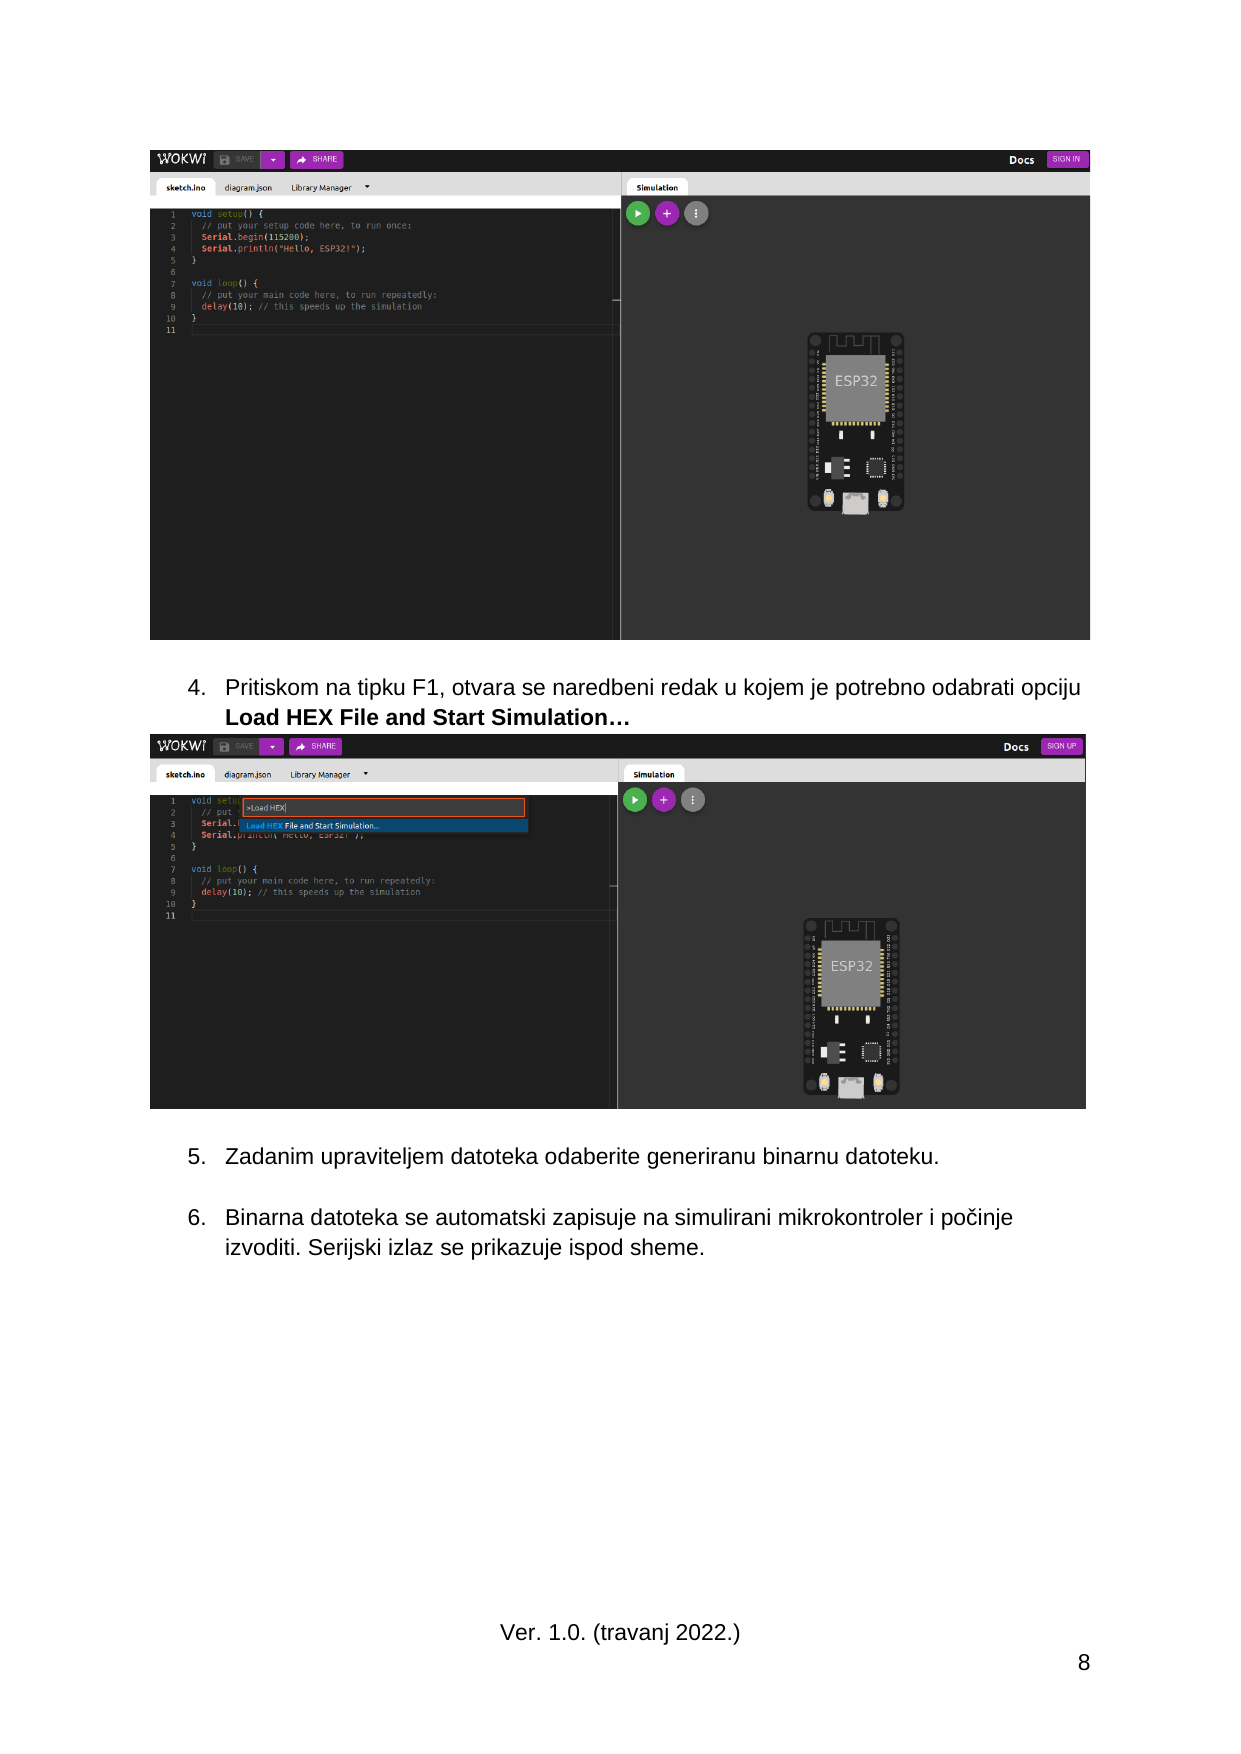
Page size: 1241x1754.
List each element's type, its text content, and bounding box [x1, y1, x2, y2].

picture [150, 150, 1091, 640]
list Pritiskom na tipku F1, otvara se naredbeni redak u kojem je potrebno odabrati opciju Load HEX File and Start Simulation… [187, 674, 1090, 730]
list Binarna datoteka se automatski zapisuje na simulirani mikrokontroler i počinje izvoditi. Serijski izlaz se prikazuje ispod sheme. [187, 1203, 1090, 1260]
picture [150, 734, 1091, 1109]
list Zadanim upraviteljem datoteka odaberite generiranu binarnu datoteku. [187, 1143, 1090, 1169]
